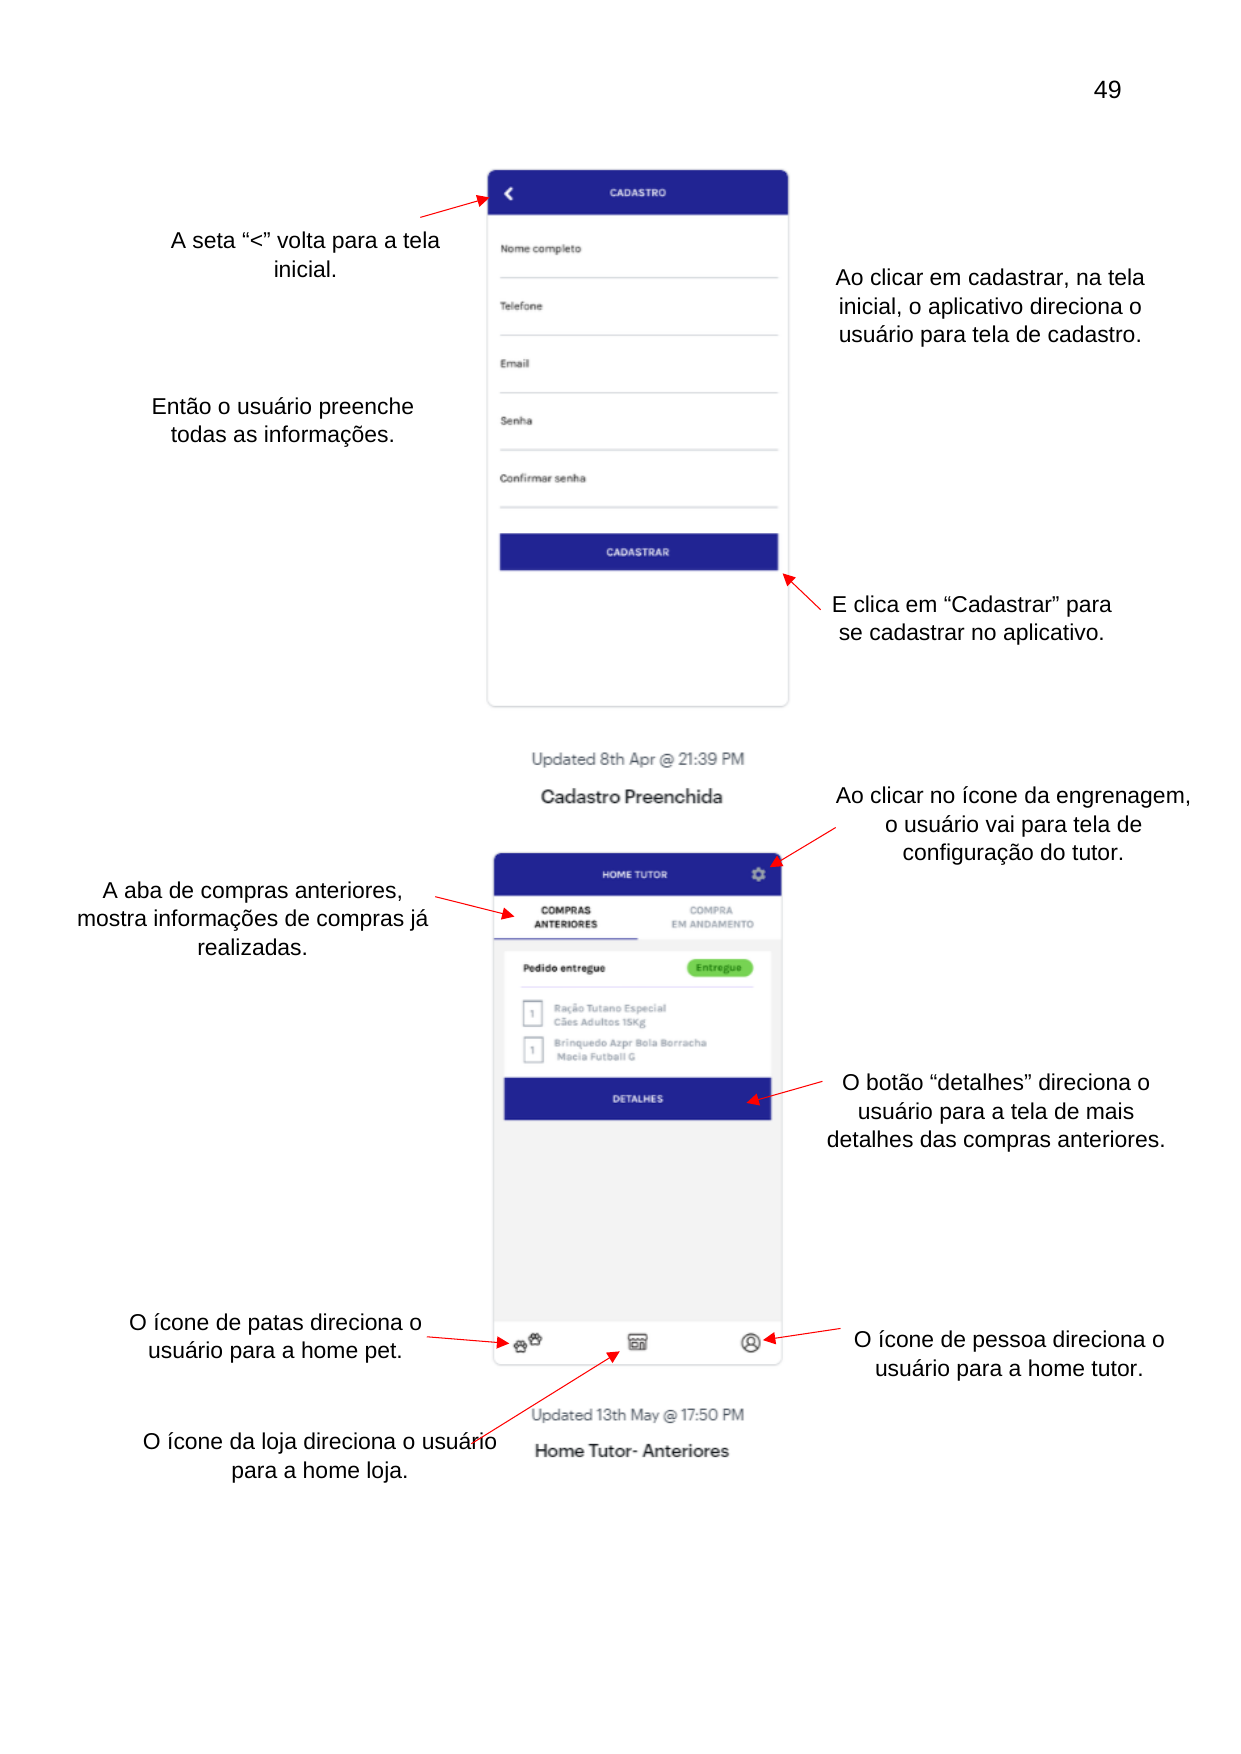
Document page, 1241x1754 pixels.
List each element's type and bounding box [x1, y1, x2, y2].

picture [481, 162, 799, 813]
picture [476, 831, 804, 1482]
